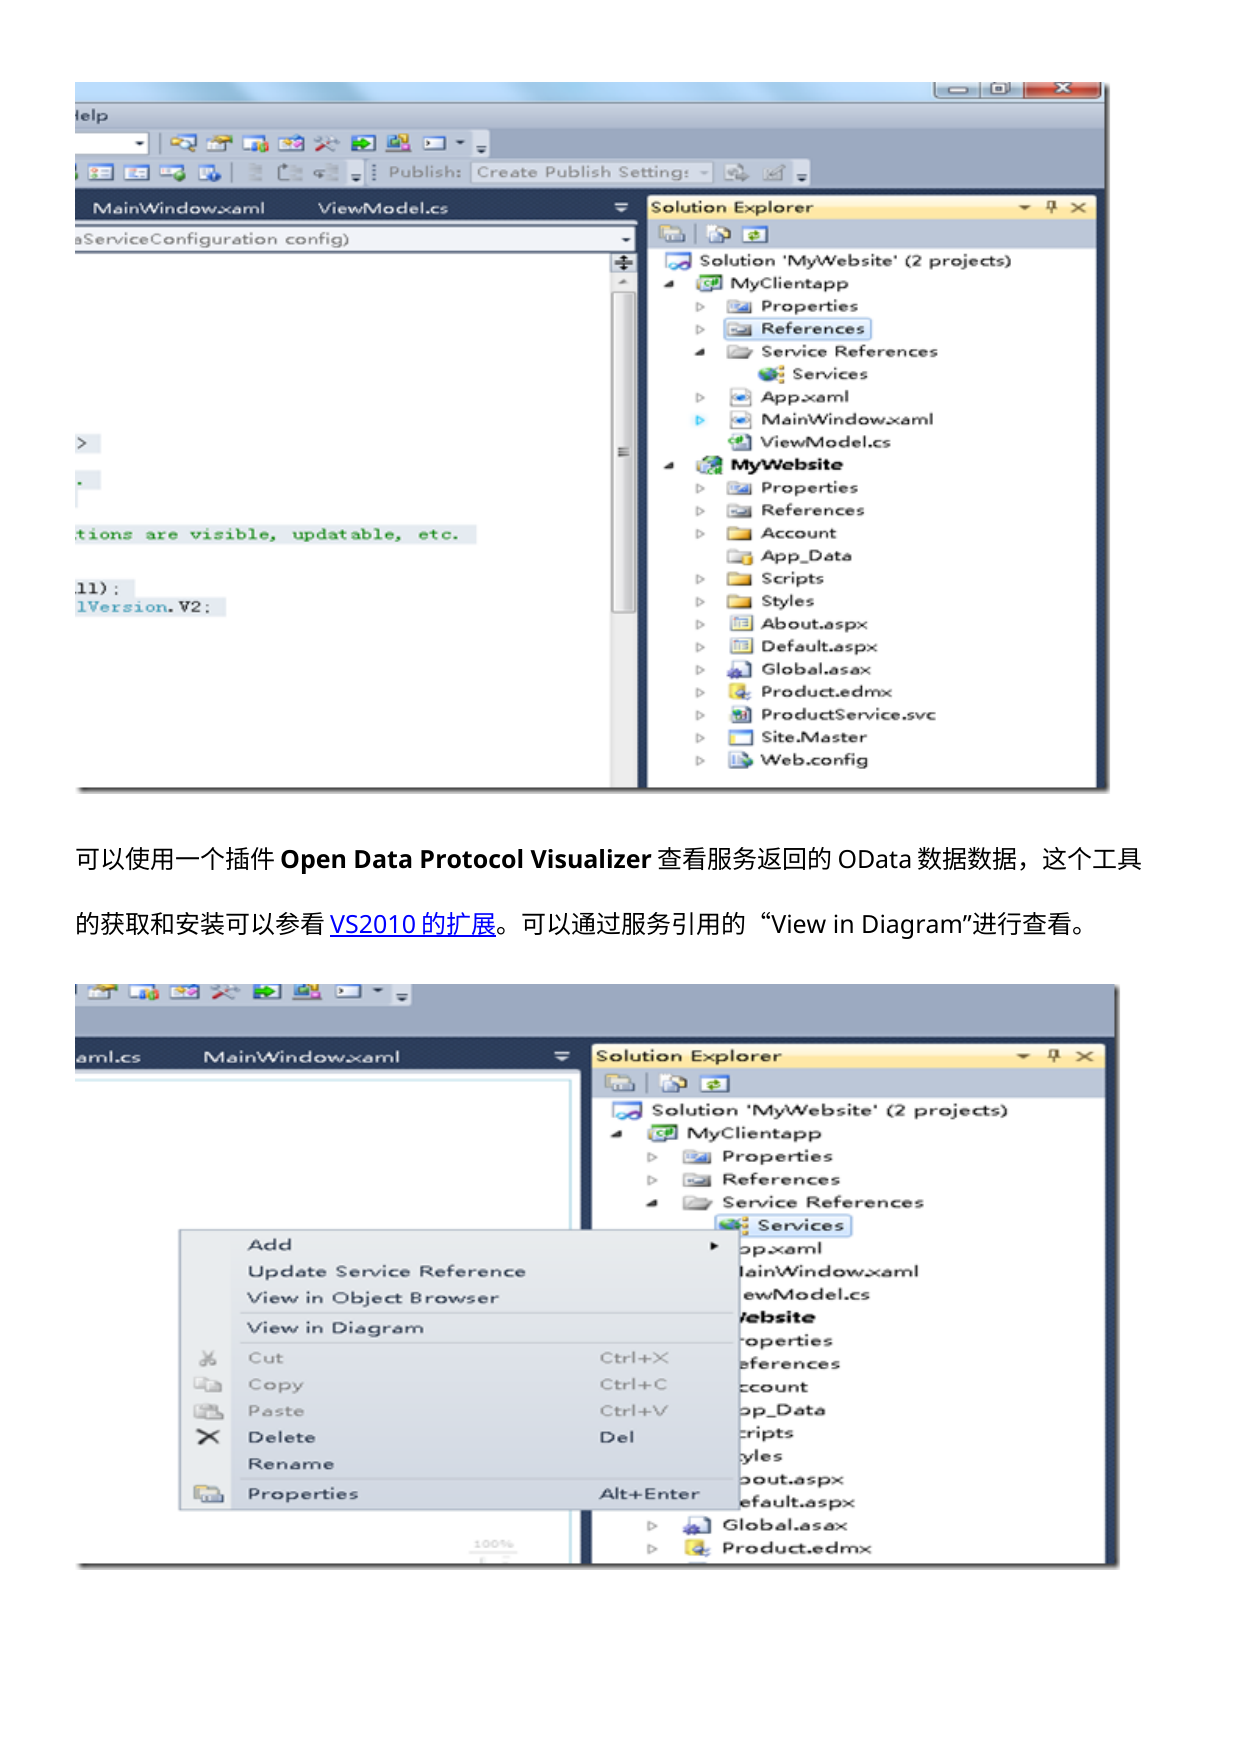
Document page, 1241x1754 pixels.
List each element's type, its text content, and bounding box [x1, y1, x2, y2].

text 可以使用一个插件Open Data Protocol Visualizer查看服务返回的OData数据数据，这个工具的获取和安装可以参看VS2010的扩展。可以通过服务引用的“View in Diagram”进行查看。 [75, 825, 1165, 955]
picture [75, 82, 1111, 794]
picture [75, 984, 1121, 1570]
